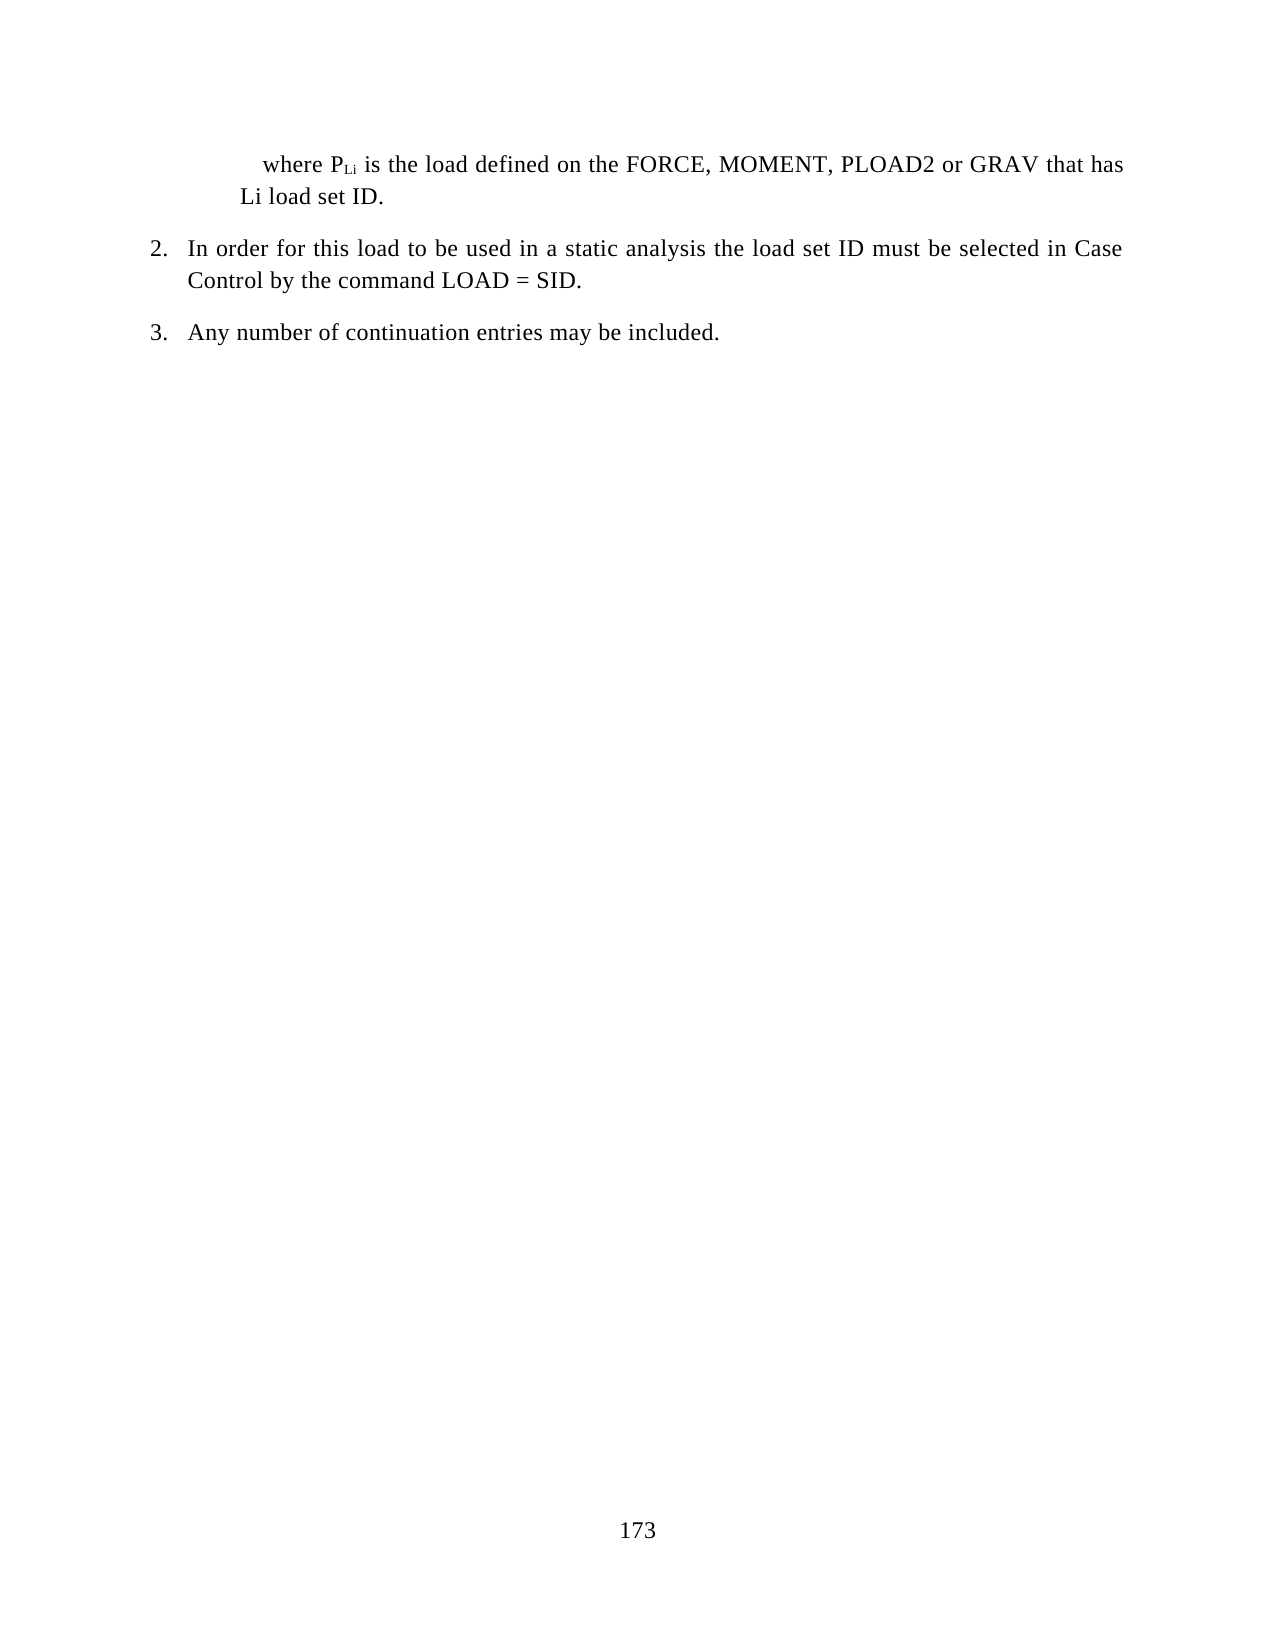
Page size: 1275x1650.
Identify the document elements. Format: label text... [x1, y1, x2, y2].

text 3. Any number of continuation entries may be included. [150, 318, 1125, 346]
text where PLi is the load defined on the FORCE, MOMENT, PLOAD2 or GRAV that has Li load set ID. [202, 150, 1125, 209]
text 2. In order for this load to be used in a static analysis the load set ID must be selected in Case Control by the command LOAD = SID. [150, 234, 1125, 293]
